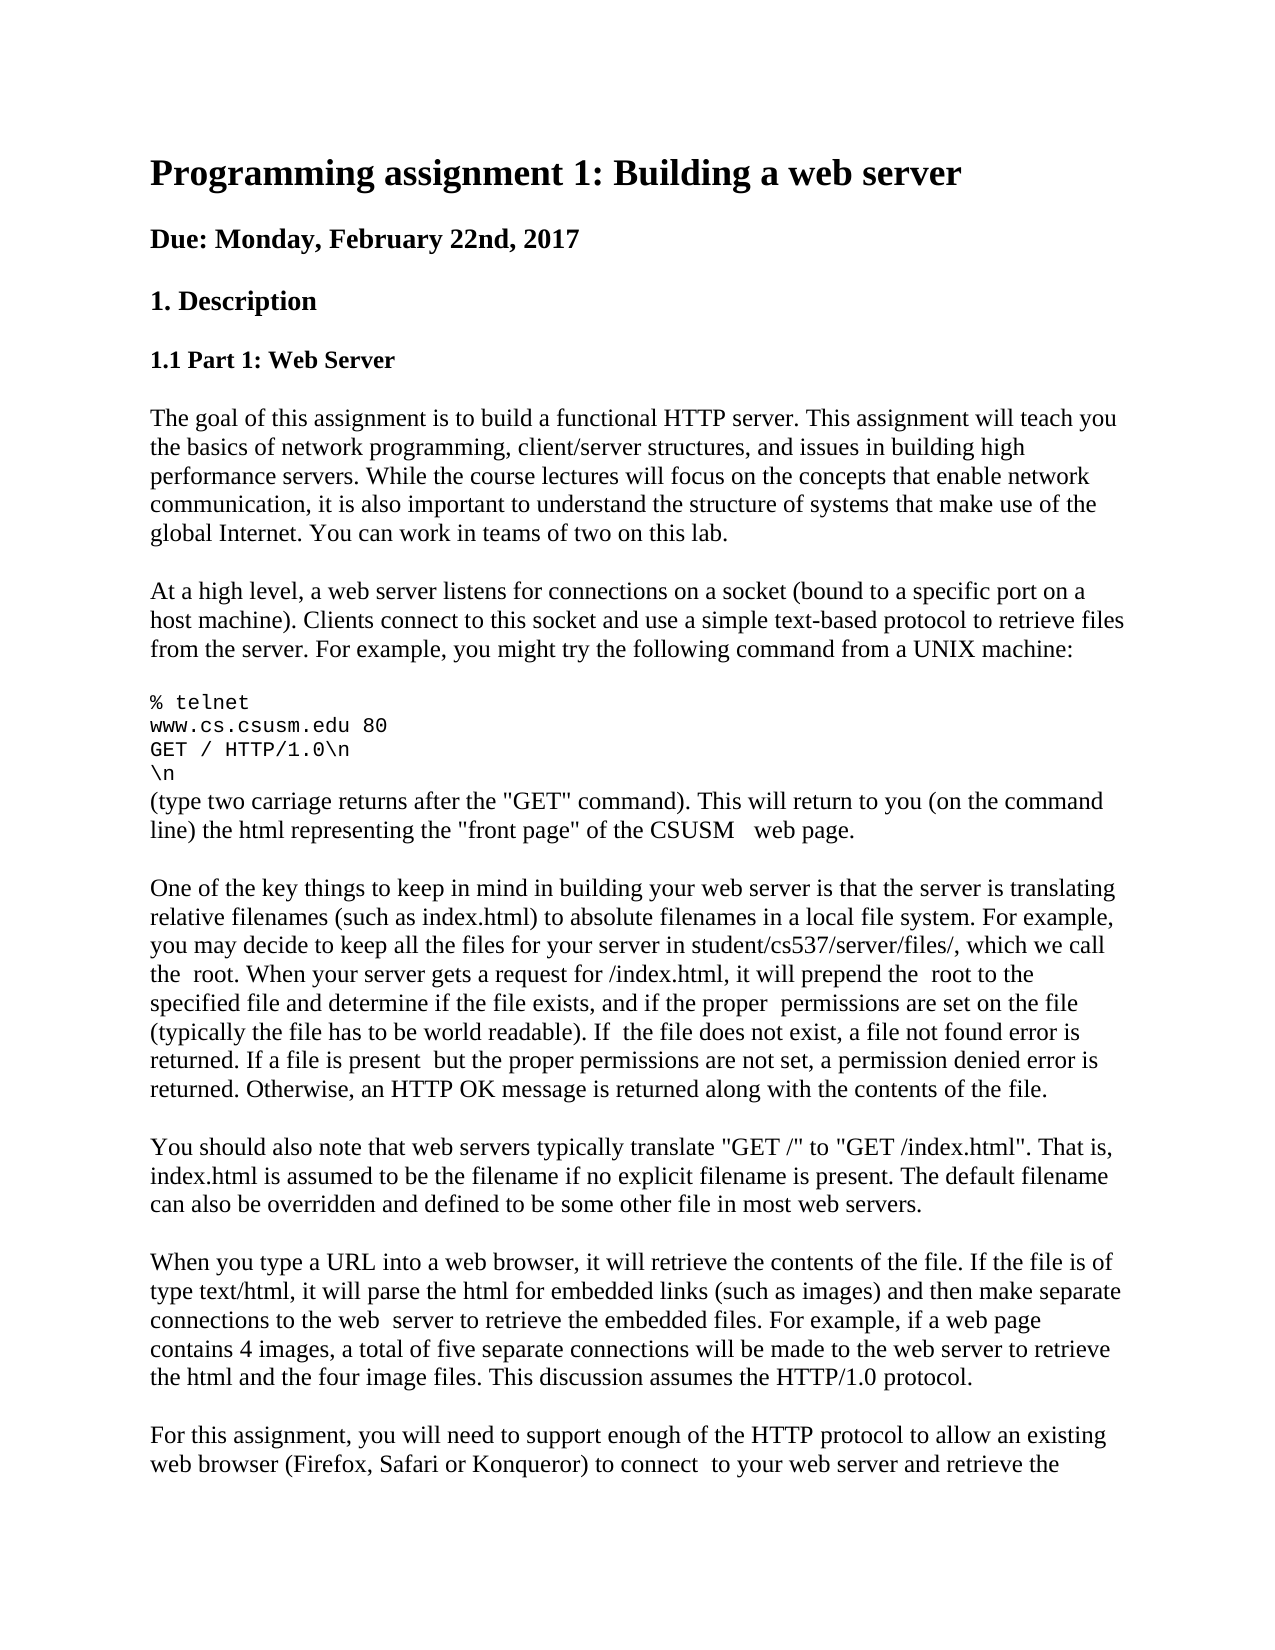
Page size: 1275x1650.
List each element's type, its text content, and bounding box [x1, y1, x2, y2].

subtitle 1. Description [150, 284, 1125, 316]
text One of the key things to keep in mind in building your web server is that the server is translating relative filenames (such as index.html) to absolute filenames in a local file system. For example, you may decide to keep all the files for your server in student/cs537/server/files/, which we call the root. When your server gets a request for /index.html, it will prepend the root to the specified file and determine if the file exists, and if the proper permissions are set on the file (typically the file has to be world readable). If the file does not exist, a file not found error is returned. If a file is present but the proper permissions are not set, a permission denied error is returned. Otherwise, an HTTP OK message is returned along with the contents of the file. [150, 873, 1125, 1103]
subtitle 1.1 Part 1: Web Server [150, 345, 1125, 374]
subtitle Programming assignment 1: Building a web server [150, 150, 1125, 193]
text % telnet [150, 692, 1125, 715]
text GET / HTTP/1.0\n [150, 739, 1125, 763]
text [150, 1420, 1125, 1478]
text When you type a URL into a web browser, it will retrieve the contents of the file. If the file is of type text/html, it will parse the html for embedded links (such as images) and then make separate connections to the web server to retrieve the embedded files. For example, if a web page contains 4 images, a total of five separate connections will be made to the web server to retrieve the html and the four image files. This discussion assumes the HTTP/1.0 protocol. [150, 1247, 1125, 1391]
text \n [150, 763, 1125, 786]
text www.cs.csusm.edu 80 [150, 715, 1125, 739]
text The goal of this assignment is to build a functional HTTP server. This assignment will teach you the basics of network programming, client/server structures, and issues in building high performance servers. While the course lectures will focus on the concepts that enable network communication, it is also important to understand the structure of systems that make use of the global Internet. You can work in teams of two on this lab. [150, 403, 1125, 547]
text You should also note that web servers typically translate "GET /" to "GET /index.html". That is, index.html is assumed to be the filename if no explicit filename is present. The default filename can also be overridden and defined to be some other file in most web servers. [150, 1132, 1125, 1218]
text (type two carriage returns after the "GET" command). This will return to you (on the command line) the html representing the "front page" of the CSUSM web page. [150, 786, 1125, 844]
subtitle Due: Monday, February 22nd, 2017 [150, 222, 1125, 255]
text At a high level, a web server listens for connections on a socket (bound to a specific port on a host machine). Clients connect to this socket and use a simple text-based protocol to retrieve files from the server. For example, you might try the following command from a UNIX machine: [150, 576, 1125, 662]
